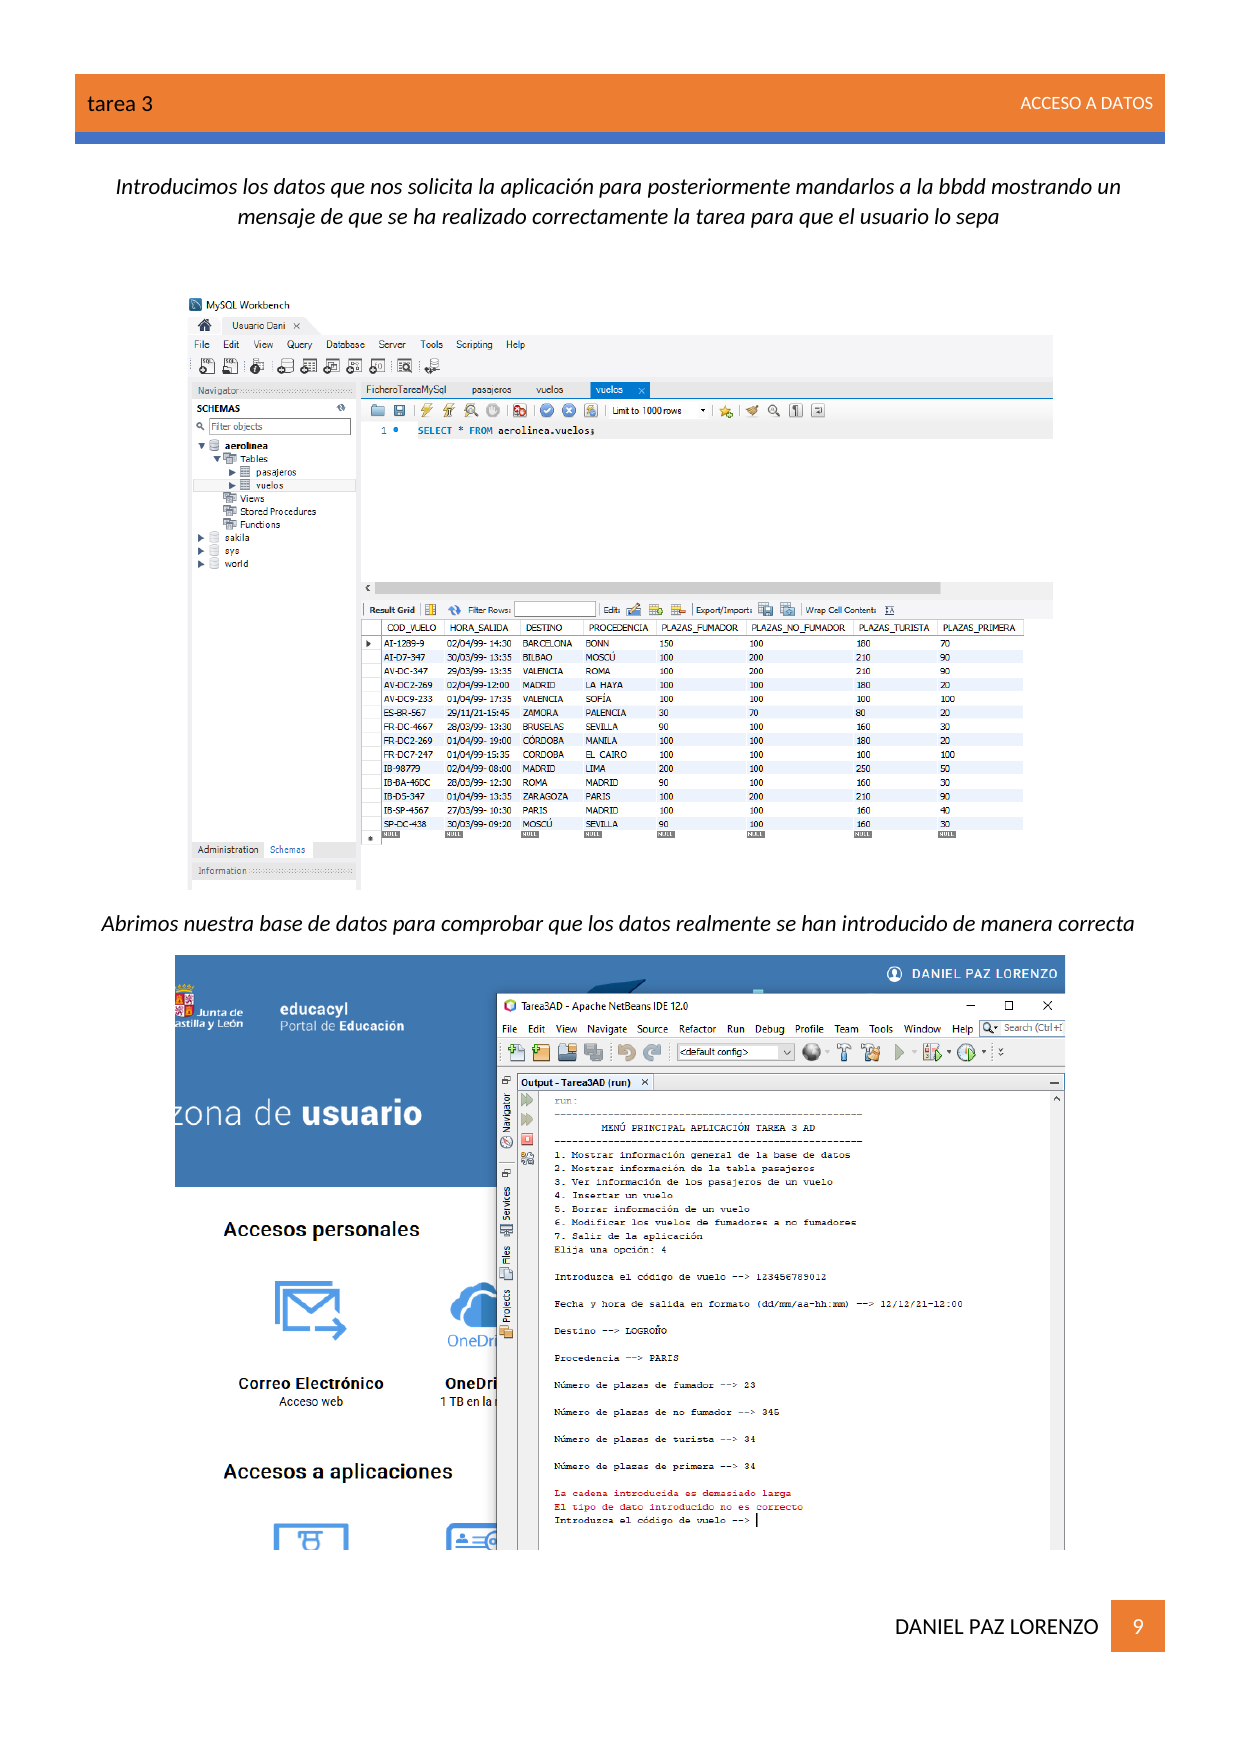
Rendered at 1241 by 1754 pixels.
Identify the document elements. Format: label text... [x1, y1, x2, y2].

text Introducimos los datos que nos solicita la aplicación para posteriormente mandarlos a la bbdd mostrando un mensaje de que se ha realizado correctamente la tarea para que el usuario lo sepa [75, 172, 1165, 230]
picture [187, 295, 1053, 890]
picture [175, 955, 1066, 1550]
text Abrimos nuestra base de datos para comprobar que los datos realmente se han introducido de manera correcta [75, 909, 1165, 937]
